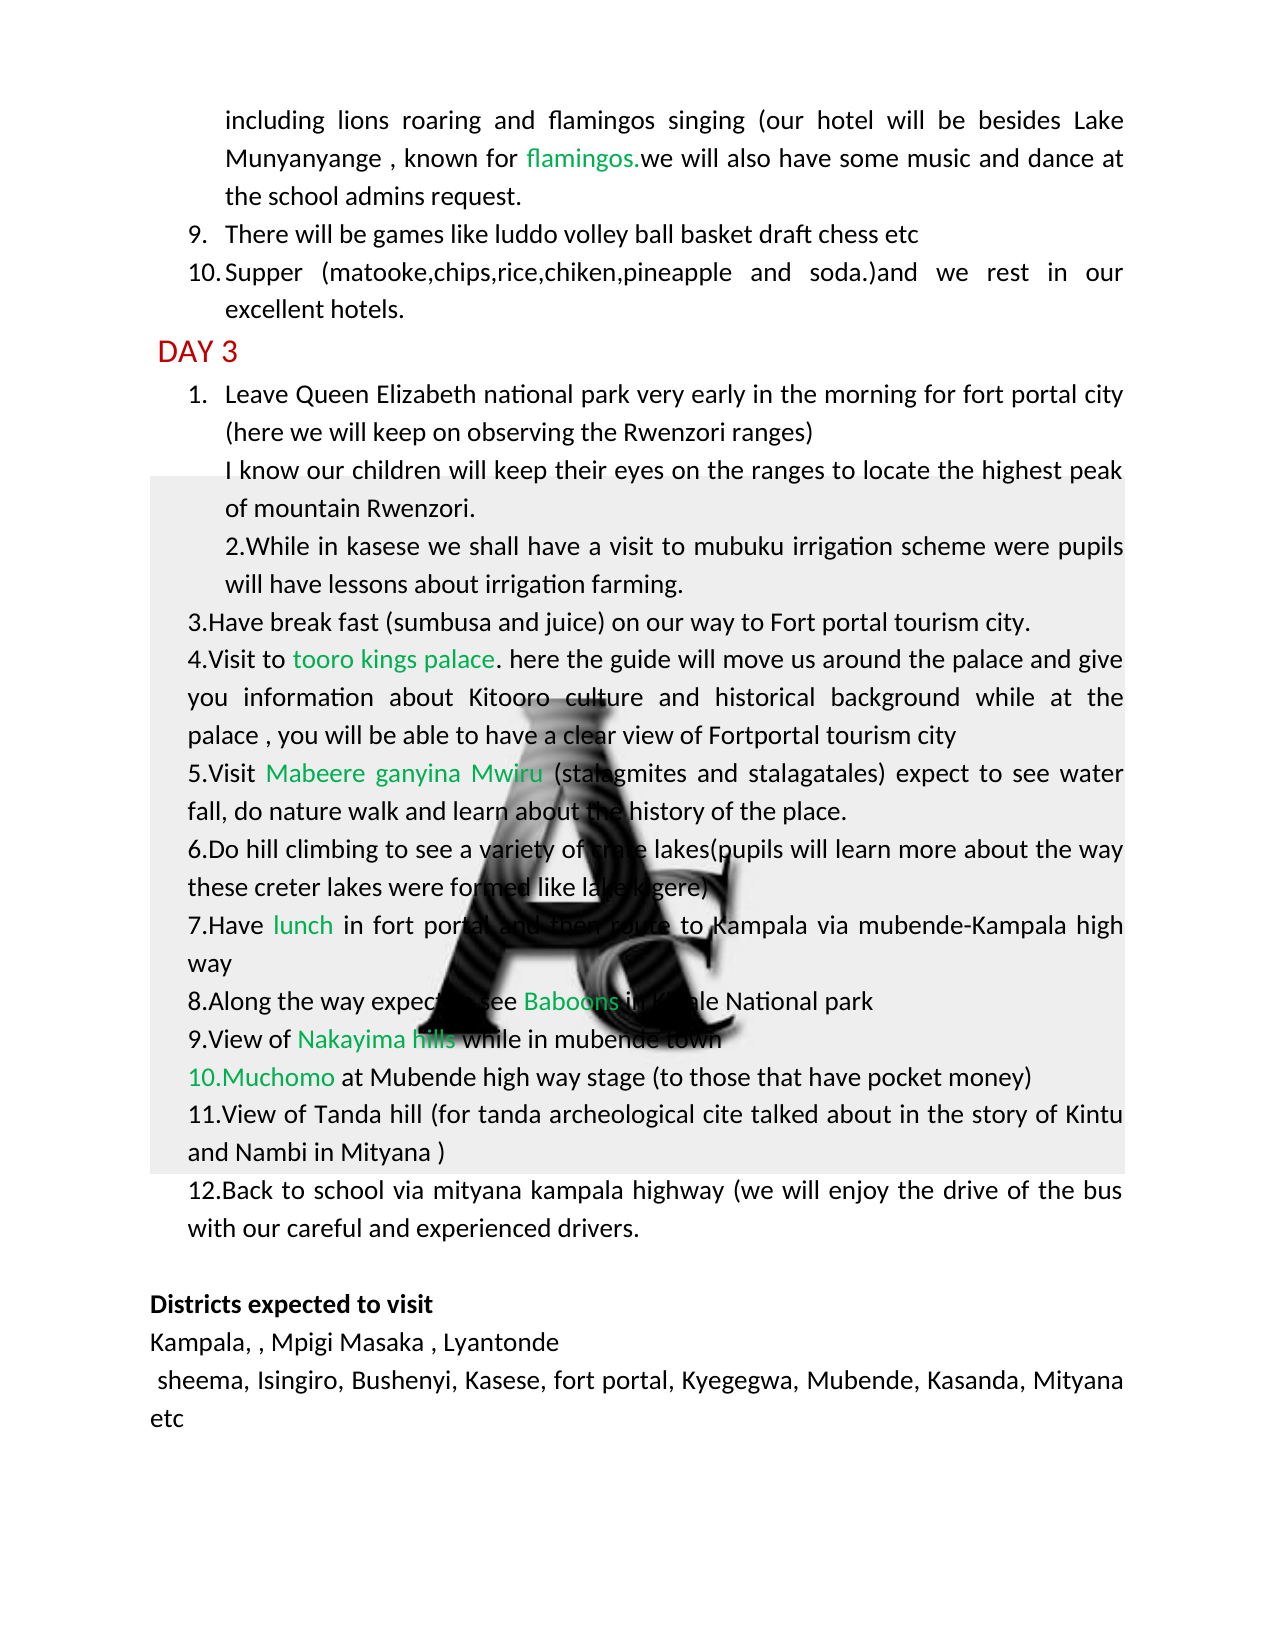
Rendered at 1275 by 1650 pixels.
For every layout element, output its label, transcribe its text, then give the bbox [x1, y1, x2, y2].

text I know our children will keep their eyes on the ranges to locate the highest peak of mountain Rwenzori. [225, 453, 1125, 524]
text 8.Along the way expect to see Baboons in Kibale National park [187, 984, 1125, 1017]
text 2.While in kasese we shall have a visit to mubuku irrigation scheme were pupils will have lessons about irrigation farming. [225, 529, 1125, 600]
text 5.Visit Mabeere ganyina Mwiru (stalagmites and stalagatales) expect to see water fall, do nature walk and learn about the history of the place. [187, 756, 1125, 827]
text 3.Have break fast (sumbusa and juice) on our way to Fort portal tourism city. [187, 605, 1125, 638]
picture [150, 476, 1125, 1174]
text 11.View of Tanda hill (for tanda archeological cite talked about in the story of Kintu and Nambi in Mityana ) [187, 1098, 1125, 1169]
text 4.Visit to tooro kings palace. here the guide will move us around the palace and give you information about Kitooro culture and historical background while at the palace , you will be able to have a clear view of Fortportal tourism city [187, 643, 1125, 752]
list Supper (matooke,chips,rice,chiken,pineapple and soda.)and we rest in our excellent hotels. [187, 255, 1125, 326]
text sheema, Isingiro, Bushenyi, Kasese, fort portal, Kyegegwa, Mubende, Kasanda, Mityana etc [150, 1363, 1125, 1434]
text 7.Have lunch in fort portal and then route to Kampala via mubende-Kampala high way [187, 908, 1125, 979]
text 12.Back to school via mityana kampala highway (we will enjoy the drive of the bus with our careful and experienced drivers. [187, 1173, 1125, 1244]
text Kampala, , Mpigi Masaka , Lyantonde [150, 1325, 1125, 1358]
text 9.View of Nakayima hills while in mubende town [187, 1022, 1125, 1055]
text 6.Do hill climbing to see a variety of crate lakes(pupils will learn more about the way these creter lakes were formed like lake kigere) [187, 832, 1125, 903]
list There will be games like luddo volley ball basket draft chess etc [187, 217, 1125, 250]
text 10.Muchomo at Mubende high way stage (to those that have pocket money) [187, 1060, 1125, 1093]
text Districts expected to visit [150, 1287, 1125, 1320]
text DAY 3 [150, 331, 1125, 371]
list Leave Queen Elizabeth national park very early in the morning for fort portal city (here we will keep on observing the Rwenzori ranges) [187, 377, 1125, 448]
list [187, 103, 1125, 212]
